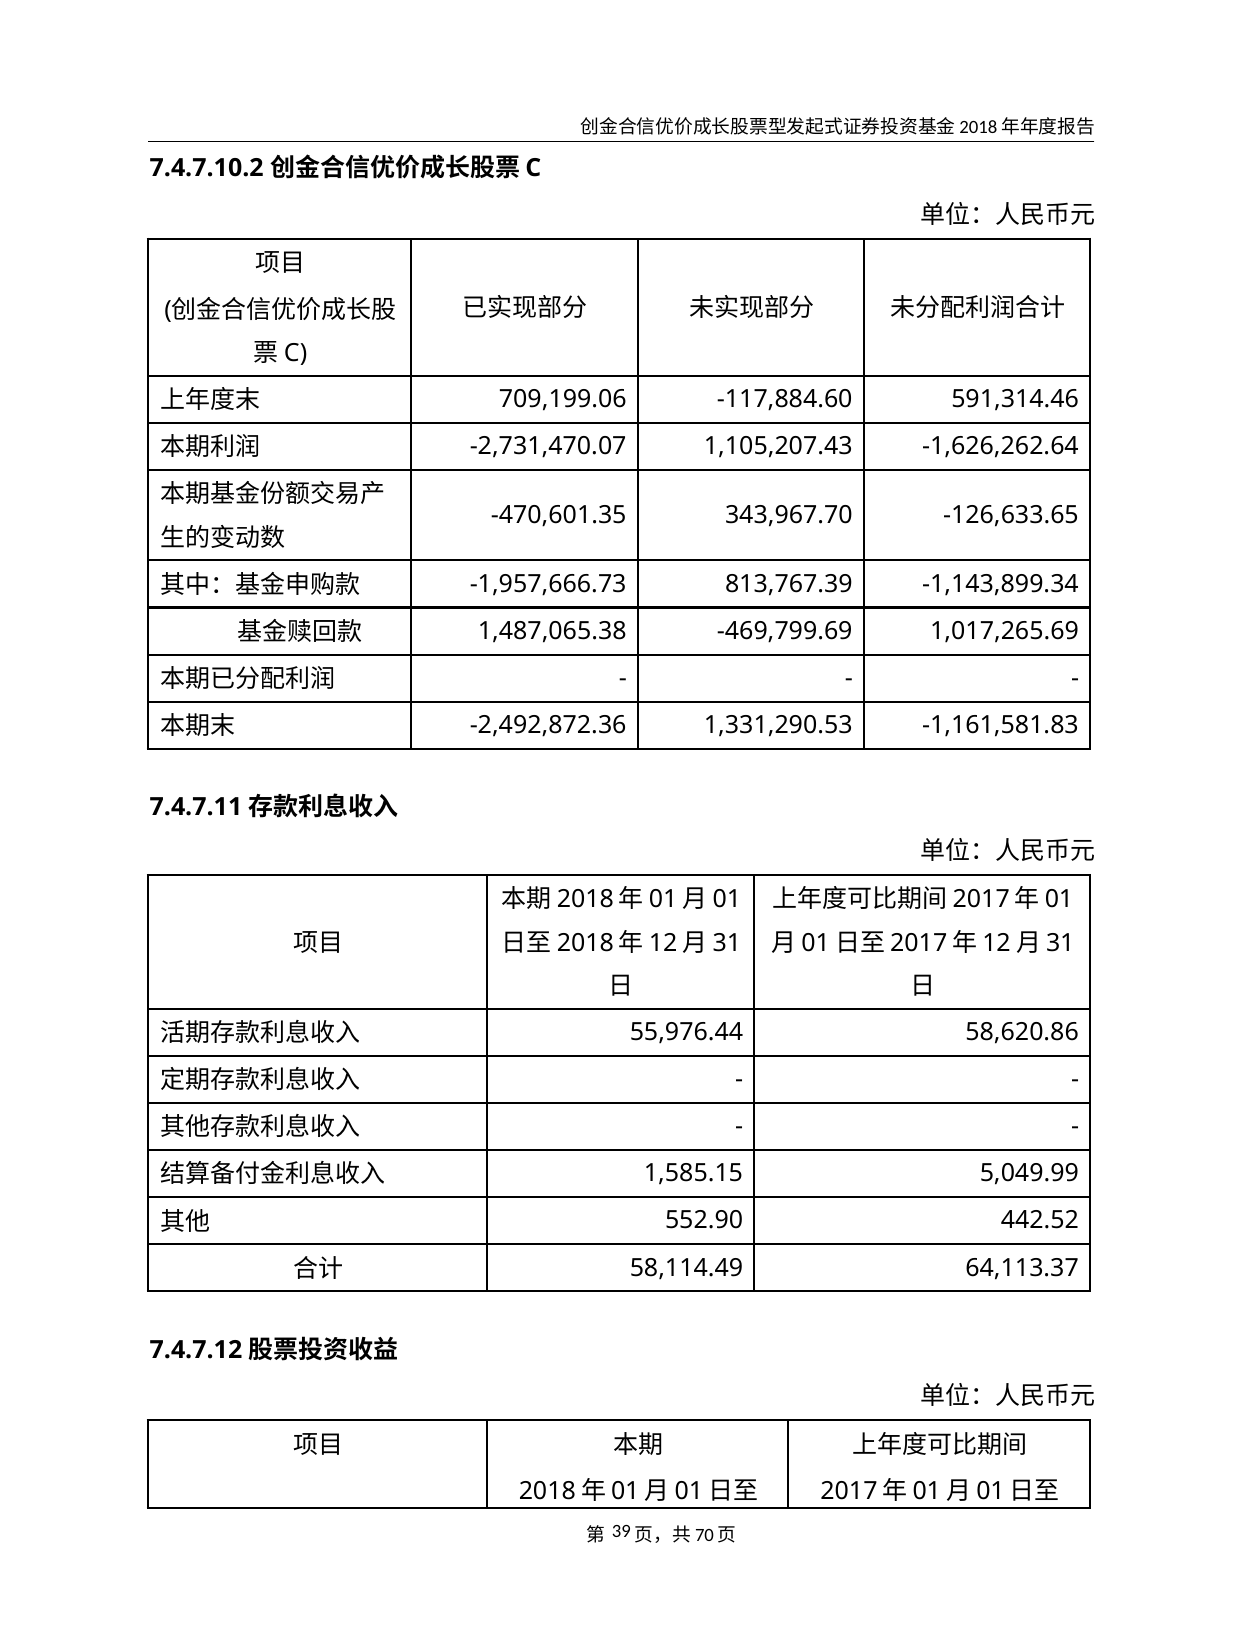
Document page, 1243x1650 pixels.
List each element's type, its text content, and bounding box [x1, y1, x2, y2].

table_cell -2,492,872.36 [412, 703, 637, 748]
table_cell -117,884.60 [639, 377, 863, 422]
text 单位：人民币元 [149, 1376, 1094, 1412]
table_cell -470,601.35 [412, 471, 637, 559]
table_cell - [755, 1057, 1089, 1102]
table_header 项目 [149, 1421, 486, 1507]
text 7.4.7.10.2 创金合信优价成长股票C [149, 148, 1094, 184]
table_cell 552.90 [488, 1198, 753, 1243]
table_cell 58,620.86 [755, 1010, 1089, 1055]
table_header 已实现部分 [412, 240, 637, 374]
table_cell 本期末 [149, 703, 410, 748]
table_cell -469,799.69 [639, 609, 863, 653]
table_cell 1,585.15 [488, 1151, 753, 1196]
table_cell 1,331,290.53 [639, 703, 863, 748]
table_cell -1,957,666.73 [412, 561, 637, 606]
table_header 本期2018年01月01日至2018年12月31日 [488, 876, 753, 1008]
text 7.4.7.12 股票投资收益 [149, 1329, 1094, 1366]
table_cell - [488, 1104, 753, 1149]
table_cell 本期基金份额交易产生的变动数 [149, 471, 410, 559]
table_cell 591,314.46 [865, 377, 1089, 422]
table_cell - [755, 1104, 1089, 1149]
table_cell 442.52 [755, 1198, 1089, 1243]
table_cell - [412, 656, 637, 701]
table_cell 定期存款利息收入 [149, 1057, 486, 1102]
table_cell 活期存款利息收入 [149, 1010, 486, 1055]
table_cell 本期利润 [149, 424, 410, 469]
table_cell 基金赎回款 [149, 609, 410, 653]
table_header 未实现部分 [639, 240, 863, 374]
table_cell 1,487,065.38 [412, 609, 637, 653]
table_header 上年度可比期间2017年01月01日至2017年12月31日 [755, 876, 1089, 1008]
table_cell -1,143,899.34 [865, 561, 1089, 606]
table_cell 64,113.37 [755, 1245, 1089, 1290]
table_cell 55,976.44 [488, 1010, 753, 1055]
text 7.4.7.11 存款利息收入 [149, 787, 1094, 823]
table_cell 其他 [149, 1198, 486, 1243]
table_cell 合计 [149, 1245, 486, 1290]
table_header 未分配利润合计 [865, 240, 1089, 374]
table_cell 5,049.99 [755, 1151, 1089, 1196]
table_cell -126,633.65 [865, 471, 1089, 559]
table_cell 58,114.49 [488, 1245, 753, 1290]
table_cell 结算备付金利息收入 [149, 1151, 486, 1196]
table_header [488, 1421, 787, 1507]
text 单位：人民币元 [149, 194, 1094, 230]
table_cell 其中：基金申购款 [149, 561, 410, 606]
table_cell - [488, 1057, 753, 1102]
table_cell -2,731,470.07 [412, 424, 637, 469]
text 单位：人民币元 [148, 830, 1094, 866]
table_cell 343,967.70 [639, 471, 863, 559]
table_cell - [865, 656, 1089, 701]
table_header 项目 [149, 876, 486, 1008]
table_cell 其他存款利息收入 [149, 1104, 486, 1149]
table_header 项目 (创金合信优价成长股票C) [149, 240, 410, 374]
table_cell 1,017,265.69 [865, 609, 1089, 653]
table_cell 上年度末 [149, 377, 410, 422]
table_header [789, 1421, 1089, 1507]
table_cell 本期已分配利润 [149, 656, 410, 701]
table_cell 1,105,207.43 [639, 424, 863, 469]
table_cell -1,626,262.64 [865, 424, 1089, 469]
table_cell - [639, 656, 863, 701]
table_cell 813,767.39 [639, 561, 863, 606]
table_cell -1,161,581.83 [865, 703, 1089, 748]
table_cell 709,199.06 [412, 377, 637, 422]
